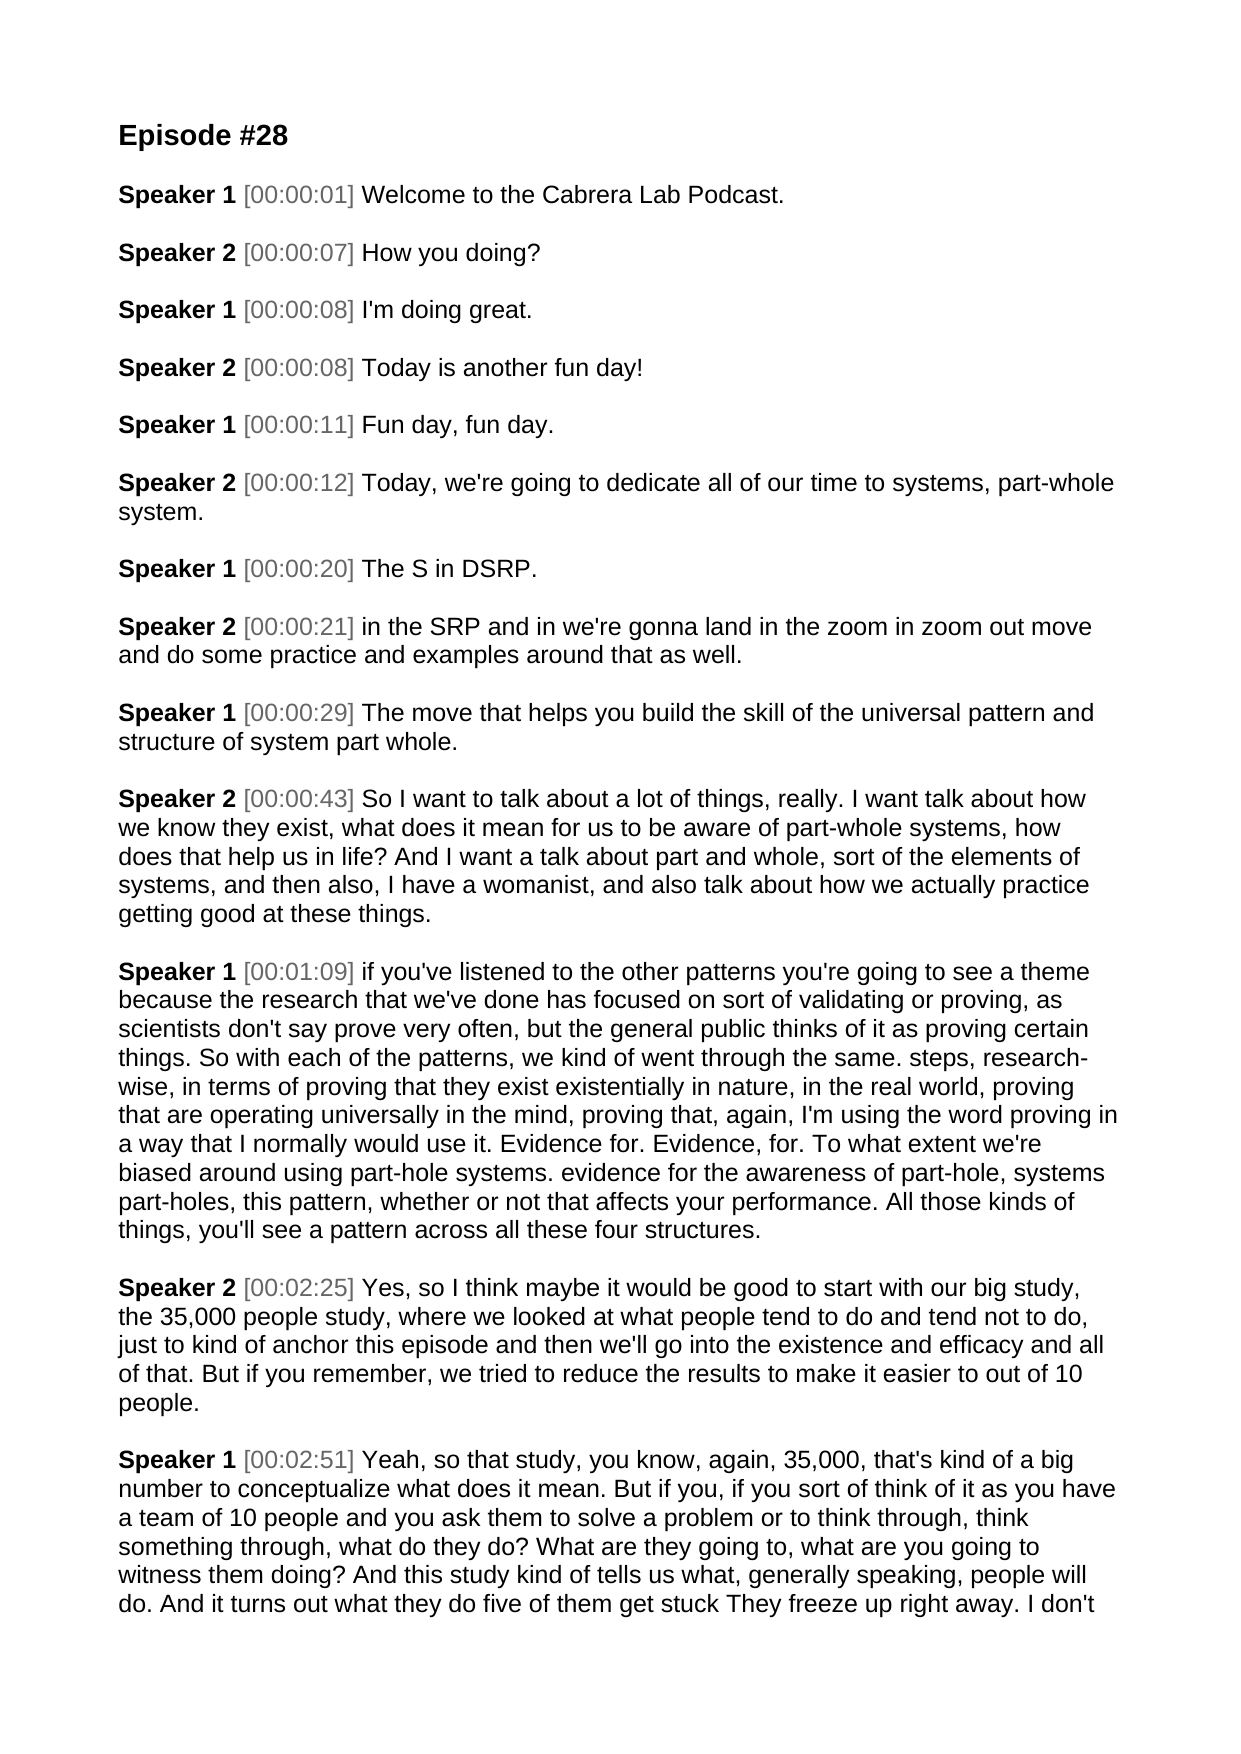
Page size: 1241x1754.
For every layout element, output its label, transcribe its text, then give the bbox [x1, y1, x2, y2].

text Speaker 1 [00:00:11] Fun day, fun day. [118, 410, 1122, 439]
text Speaker 1 [00:00:20] The S in DSRP. [118, 554, 1122, 583]
text Episode #28 [118, 118, 1122, 152]
text Speaker 2 [00:00:07] How you doing? [118, 238, 1122, 267]
text Speaker 1 [00:00:08] I'm doing great. [118, 295, 1122, 324]
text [118, 1445, 1122, 1618]
text Speaker 2 [00:00:21] in the SRP and in we're gonna land in the zoom in zoom out move and do some practice and examples around that as well. [118, 612, 1122, 669]
text Speaker 2 [00:00:12] Today, we're going to dedicate all of our time to systems, part-whole system. [118, 468, 1122, 525]
text Speaker 2 [00:02:25] Yes, so I think maybe it would be good to start with our big study, the 35,000 people study, where we looked at what people tend to do and tend not to do, just to kind of anchor this episode and then we'll go into the existence and efficacy and all of that. But if you remember, we tried to reduce the results to make it easier to out of 10 people. [118, 1273, 1122, 1417]
text Speaker 2 [00:00:08] Today is another fun day! [118, 353, 1122, 382]
text Speaker 1 [00:00:01] Welcome to the Cabrera Lab Podcast. [118, 180, 1122, 209]
text Speaker 1 [00:00:29] The move that helps you build the skill of the universal pattern and structure of system part whole. [118, 698, 1122, 755]
text Speaker 2 [00:00:43] So I want to talk about a lot of things, really. I want talk about how we know they exist, what does it mean for us to be aware of part-whole systems, how does that help us in life? And I want a talk about part and whole, sort of the elements of systems, and then also, I have a womanist, and also talk about how we actually practice getting good at these things. [118, 784, 1122, 928]
text Speaker 1 [00:01:09] if you've listened to the other patterns you're going to see a theme because the research that we've done has focused on sort of validating or proving, as scientists don't say prove very often, but the general public thinks of it as proving certain things. So with each of the patterns, we kind of went through the same. steps, research-wise, in terms of proving that they exist existentially in nature, in the real world, proving that are operating universally in the mind, proving that, again, I'm using the word proving in a way that I normally would use it. Evidence for. Evidence, for. To what extent we're biased around using part-hole systems. evidence for the awareness of part-hole, systems part-holes, this pattern, whether or not that affects your performance. All those kinds of things, you'll see a pattern across all these four structures. [118, 957, 1122, 1244]
